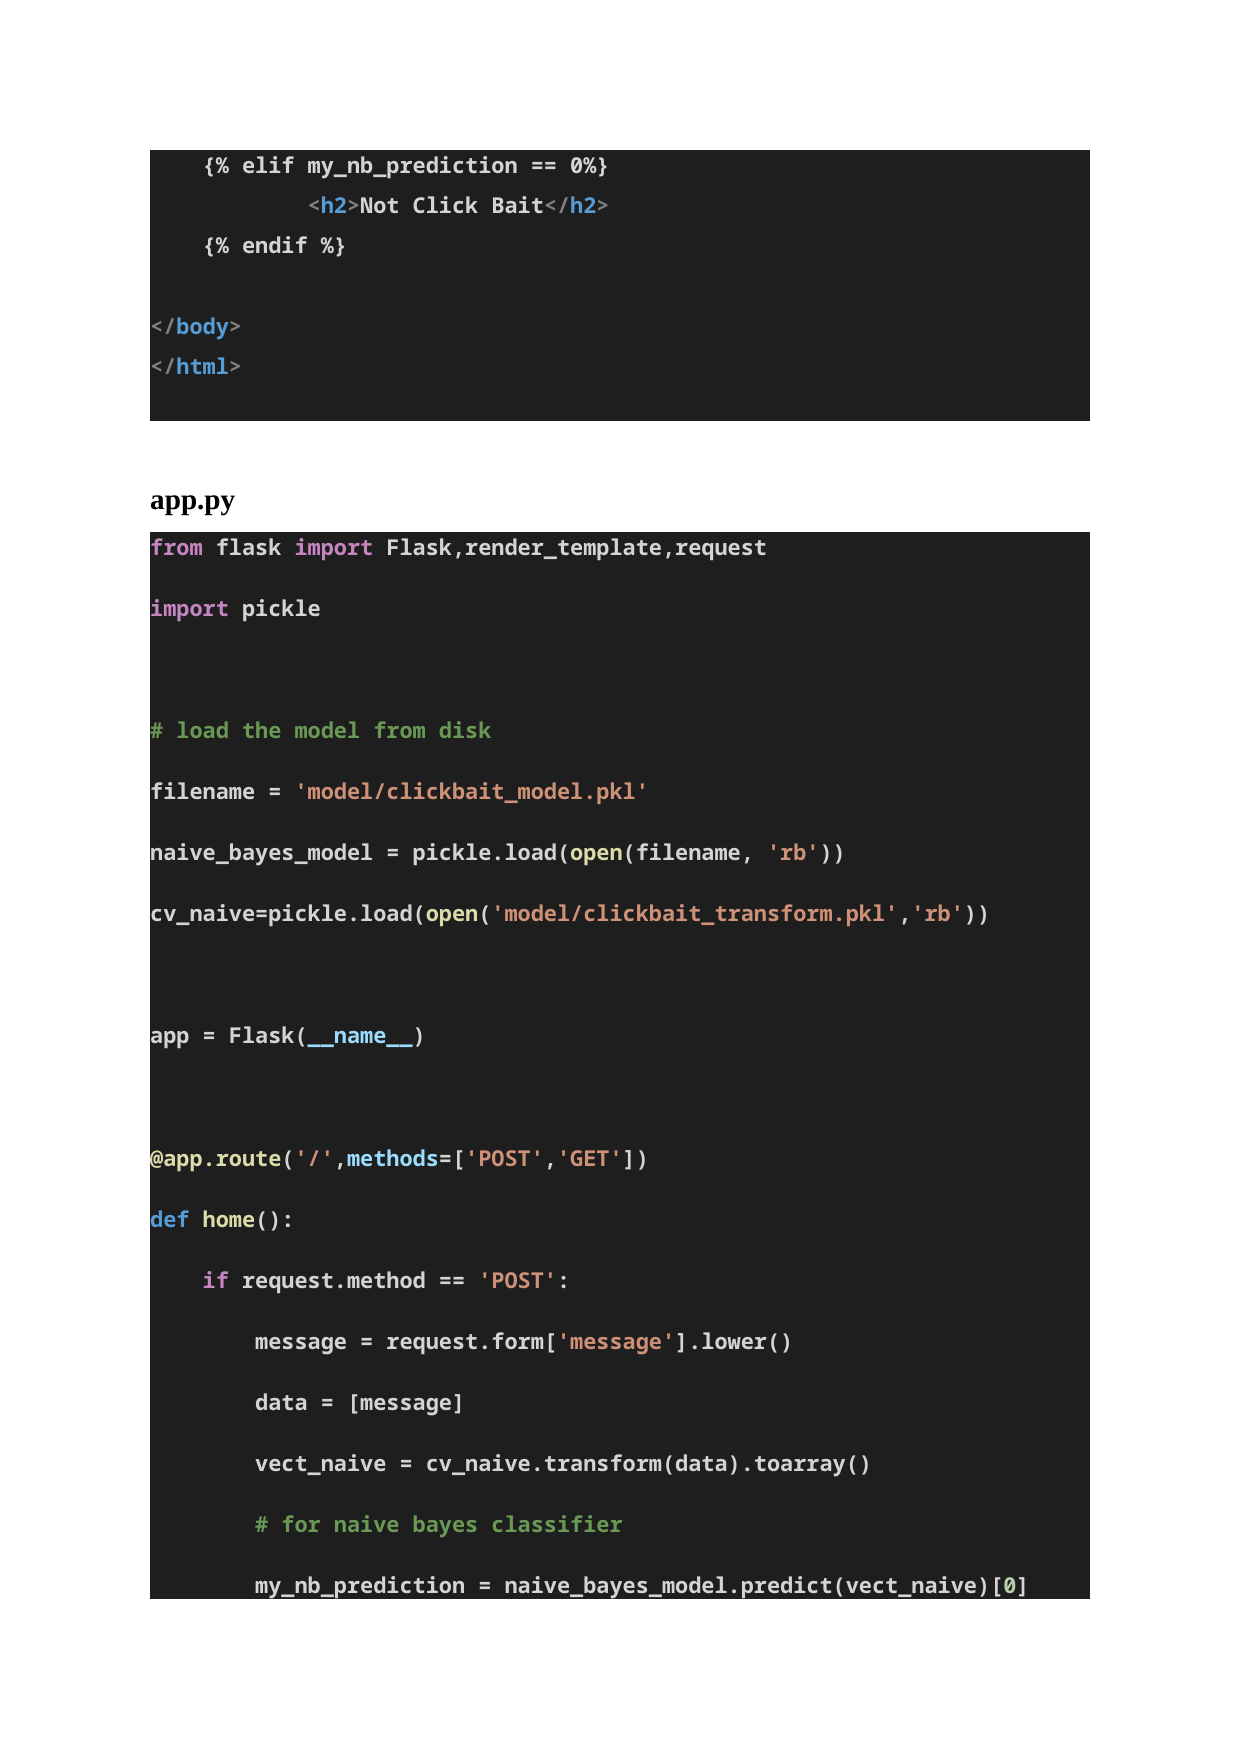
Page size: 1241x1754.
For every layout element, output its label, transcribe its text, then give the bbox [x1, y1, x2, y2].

text # load the model from disk [150, 715, 1090, 745]
text from flask import Flask,render_template,request [150, 532, 1090, 562]
text filename = 'model/clickbait_model.pkl' [150, 776, 1090, 806]
text <h2>Not Click Bait</h2> [150, 190, 1090, 220]
text naive_bayes_model = pickle.load(open(filename, 'rb')) [150, 837, 1090, 867]
text vect_naive = cv_naive.transform(data).toarray() [150, 1448, 1090, 1477]
text {% endif %} [150, 230, 1090, 260]
text message = request.form['message'].lower() [150, 1326, 1090, 1355]
text @app.route('/',methods=['POST','GET']) [150, 1142, 1090, 1172]
text def home(): [150, 1203, 1090, 1233]
text import pickle [150, 593, 1090, 623]
text app = Flask(__name__) [150, 1020, 1090, 1050]
text if request.method == 'POST': [150, 1264, 1090, 1294]
text data = [message] [150, 1387, 1090, 1416]
text app.py [150, 482, 1090, 515]
text # for naive bayes classifier [150, 1509, 1090, 1538]
text my_nb_prediction = naive_bayes_model.predict(vect_naive)[0] [150, 1570, 1090, 1599]
text {% elif my_nb_prediction == 0%} [150, 150, 1090, 180]
text </body> [150, 311, 1090, 341]
text </html> [150, 351, 1090, 381]
text cv_naive=pickle.load(open('model/clickbait_transform.pkl','rb')) [150, 898, 1090, 928]
